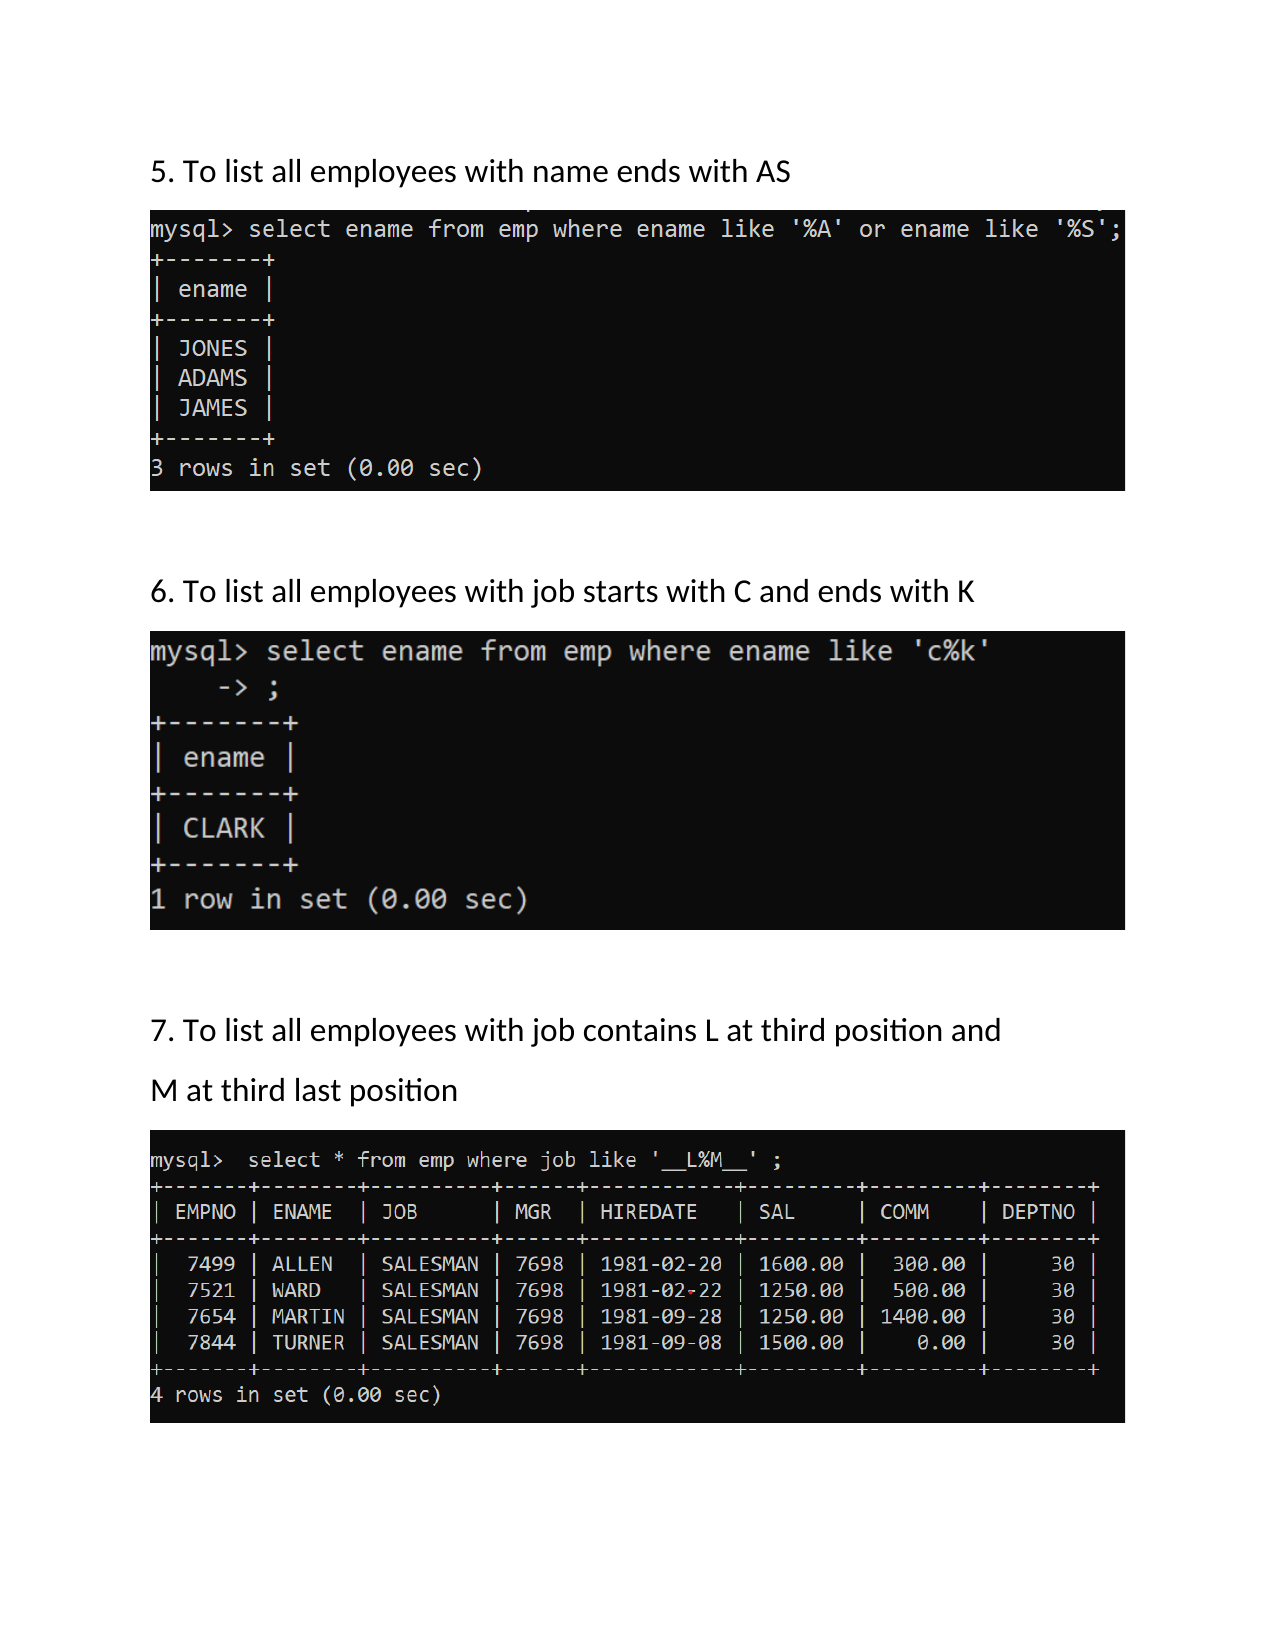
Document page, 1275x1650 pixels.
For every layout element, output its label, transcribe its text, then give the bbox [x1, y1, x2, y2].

picture [150, 631, 1125, 930]
picture [150, 210, 1125, 491]
text M at third last position [150, 1069, 1125, 1110]
text 7. To list all employees with job contains L at third position and [150, 1009, 1125, 1049]
picture [150, 1130, 1125, 1423]
text 6. To list all employees with job starts with C and ends with K [150, 571, 1125, 611]
text 5. To list all employees with name ends with AS [150, 150, 1125, 191]
